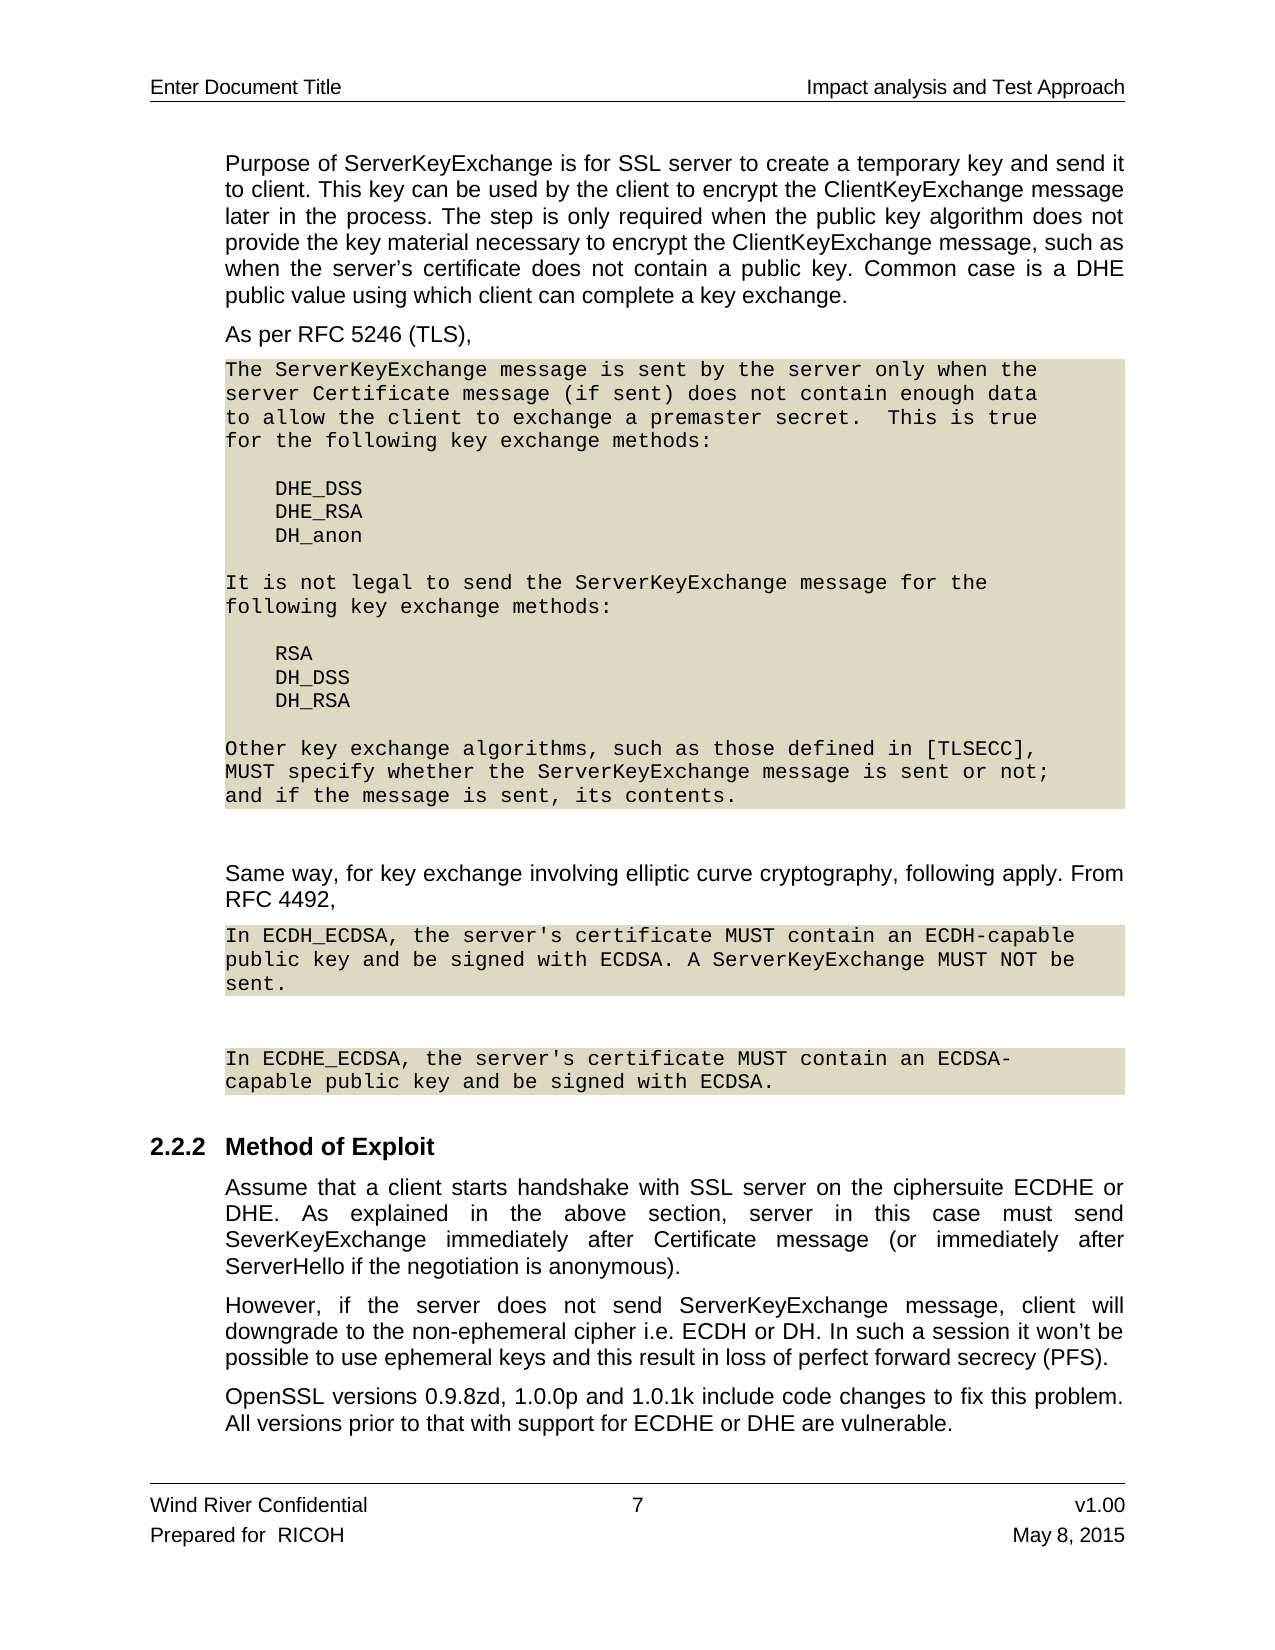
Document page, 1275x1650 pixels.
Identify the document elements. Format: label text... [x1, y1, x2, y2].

text DH_DSS [225, 667, 1125, 691]
text Other key exchange algorithms, such as those defined in [TLSECC], [225, 738, 1125, 761]
text for the following key exchange methods: [225, 430, 1125, 454]
text and if the message is sent, its contents. [225, 785, 1125, 809]
text DHE_DSS [225, 478, 1125, 501]
text Purpose of ServerKeyExchange is for SSL server to create a temporary key and send it to client. This key can be used by the client to encrypt the ClientKeyExchange message later in the process. The step is only required when the public key algorithm does not provide the key material necessary to encrypt the ClientKeyExchange message, such as when the server’s certificate does not contain a public key. Common case is a DHE public value using which client can complete a key exchange. [225, 150, 1125, 308]
text Assume that a client starts handshake with SSL server on the ciphersuite ECDHE or DHE. As explained in the above section, server in this case must send SeverKeyExchange immediately after Certificate message (or immediately after ServerHello if the negotiation is anonymous). [225, 1174, 1125, 1279]
text public key and be signed with ECDSA. A ServerKeyExchange MUST NOT be sent. [225, 949, 1125, 996]
text RSA [225, 643, 1125, 667]
text As per RFC 5246 (TLS), [225, 321, 1125, 347]
text MUST specify whether the ServerKeyExchange message is sent or not; [225, 761, 1125, 785]
text DH_anon [225, 525, 1125, 549]
text However, if the server does not send ServerKeyExchange message, client will downgrade to the non-ephemeral cipher i.e. ECDH or DH. In such a session it won’t be possible to use ephemeral keys and this result in loss of perfect forward secrecy (PFS). [225, 1292, 1125, 1371]
text server Certificate message (if sent) does not contain enough data [225, 383, 1125, 407]
text DHE_RSA [225, 501, 1125, 525]
text The ServerKeyExchange message is sent by the server only when the [225, 359, 1125, 383]
subtitle Method of Exploit [150, 1132, 1125, 1161]
text It is not legal to send the ServerKeyExchange message for the [225, 572, 1125, 596]
text DH_RSA [225, 691, 1125, 714]
text following key exchange methods: [225, 596, 1125, 619]
text In ECDHE_ECDSA, the server's certificate MUST contain an ECDSA- capable public key and be signed with ECDSA. [225, 1048, 1125, 1095]
text Same way, for key exchange involving elliptic curve cryptography, following apply. From RFC 4492, [225, 860, 1125, 913]
text OpenSSL versions 0.9.8zd, 1.0.0p and 1.0.1k include code changes to fix this problem. All versions prior to that with support for ECDHE or DHE are vulnerable. [225, 1383, 1125, 1436]
text to allow the client to exchange a premaster secret. This is true [225, 407, 1125, 430]
text In ECDH_ECDSA, the server's certificate MUST contain an ECDH-capable [225, 925, 1125, 949]
